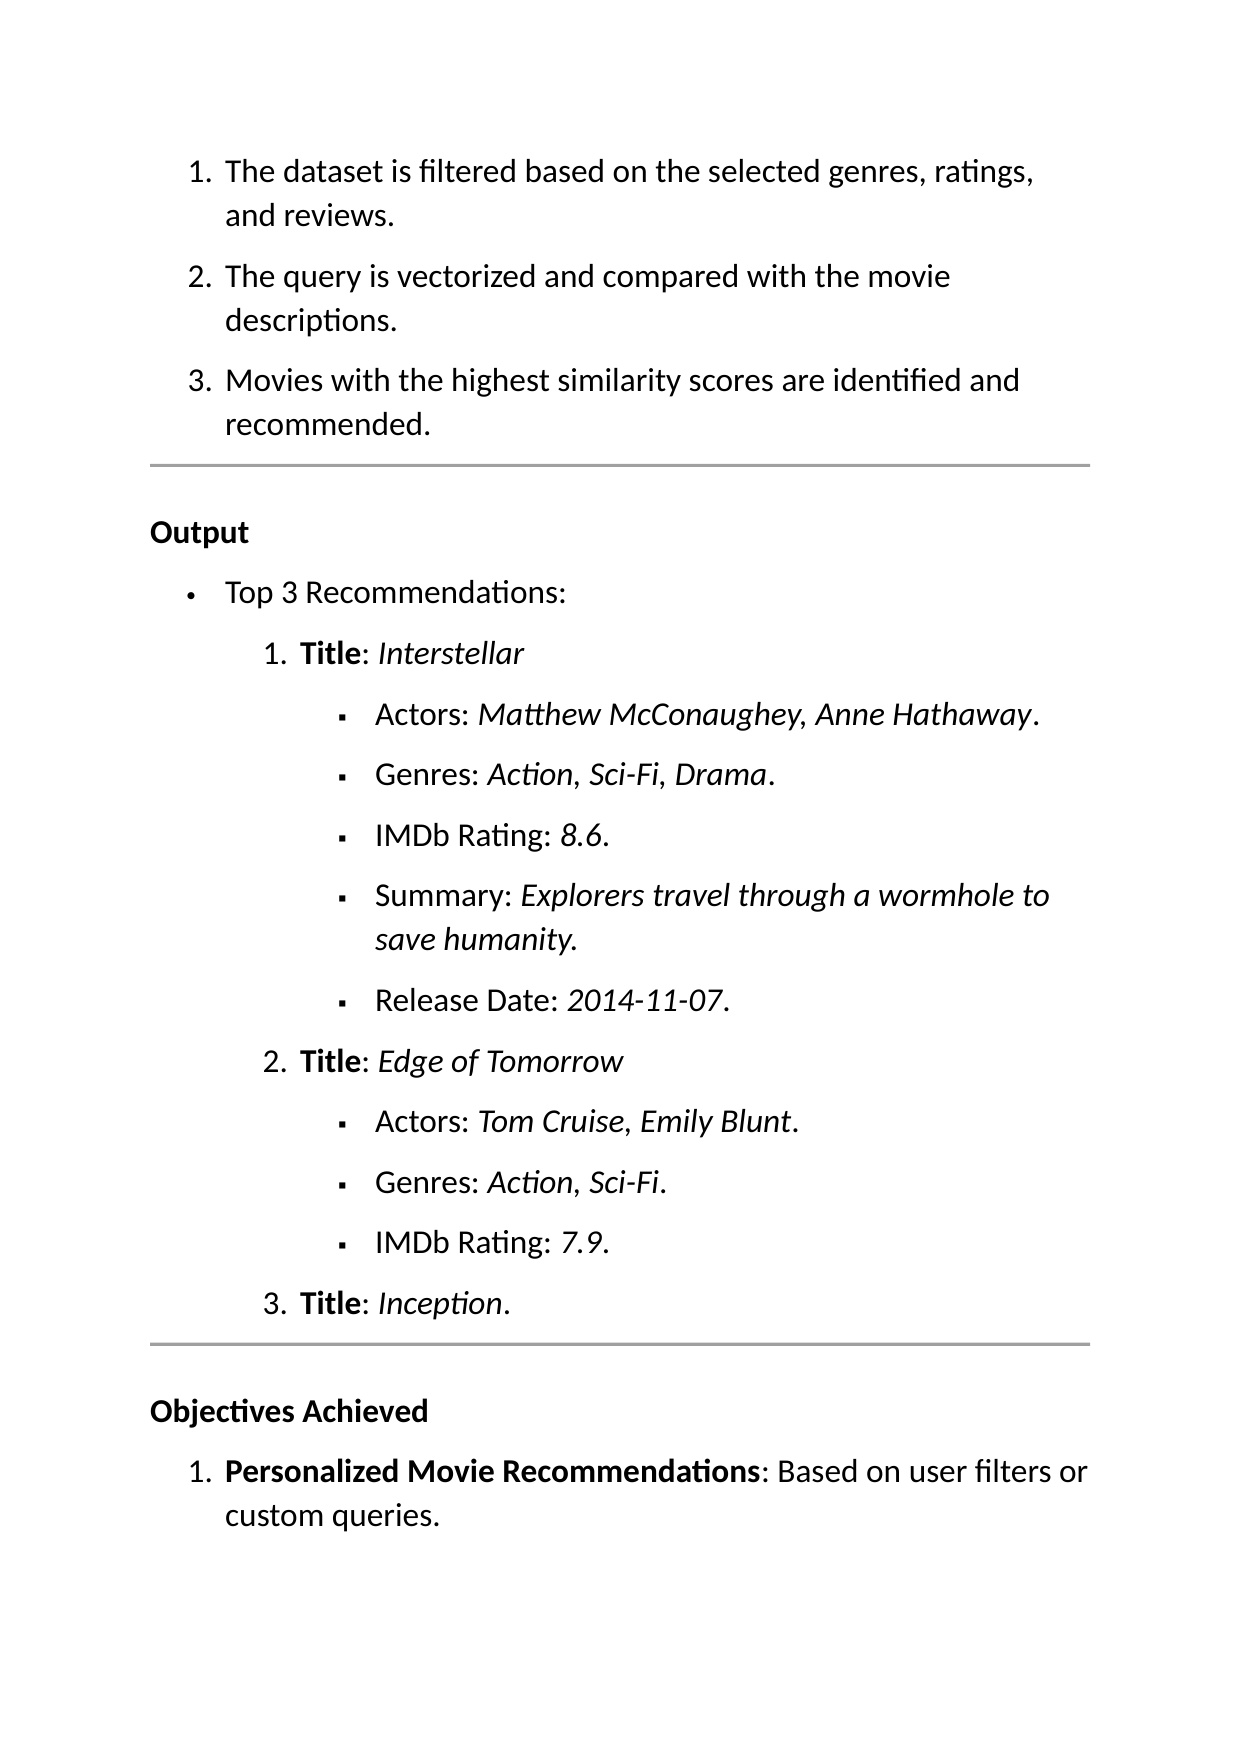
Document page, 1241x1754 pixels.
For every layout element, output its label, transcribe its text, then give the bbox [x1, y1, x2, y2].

list Title: Interstellar [262, 632, 1090, 673]
list Actors: Matthew McConaughey, Anne Hathaway. [337, 692, 1090, 733]
list Genres: Action, Sci-Fi, Drama. [337, 753, 1090, 794]
list Actors: Tom Cruise, Emily Blunt. [337, 1100, 1090, 1141]
list Title: Edge of Tomorrow [262, 1039, 1090, 1080]
list Release Date: 2014-11-07. [337, 979, 1090, 1020]
list Movies with the highest similarity scores are identified and recommended. [187, 359, 1090, 444]
list The dataset is filtered based on the selected genres, ratings, and reviews. [187, 150, 1090, 235]
text Output [150, 511, 1090, 551]
list Personalized Movie Recommendations: Based on user filters or custom queries. [187, 1450, 1090, 1535]
list Top 3 Recommendations: [187, 571, 1090, 612]
list The query is vectorized and compared with the movie descriptions. [187, 254, 1090, 339]
text Objectives Achieved [150, 1389, 1090, 1430]
list Genres: Action, Sci-Fi. [337, 1161, 1090, 1202]
list IMDb Rating: 7.9. [337, 1221, 1090, 1262]
list Summary: Explorers travel through a wormhole to save humanity. [337, 874, 1090, 959]
list Title: Inception. [262, 1282, 1090, 1323]
list IMDb Rating: 8.6. [337, 814, 1090, 854]
